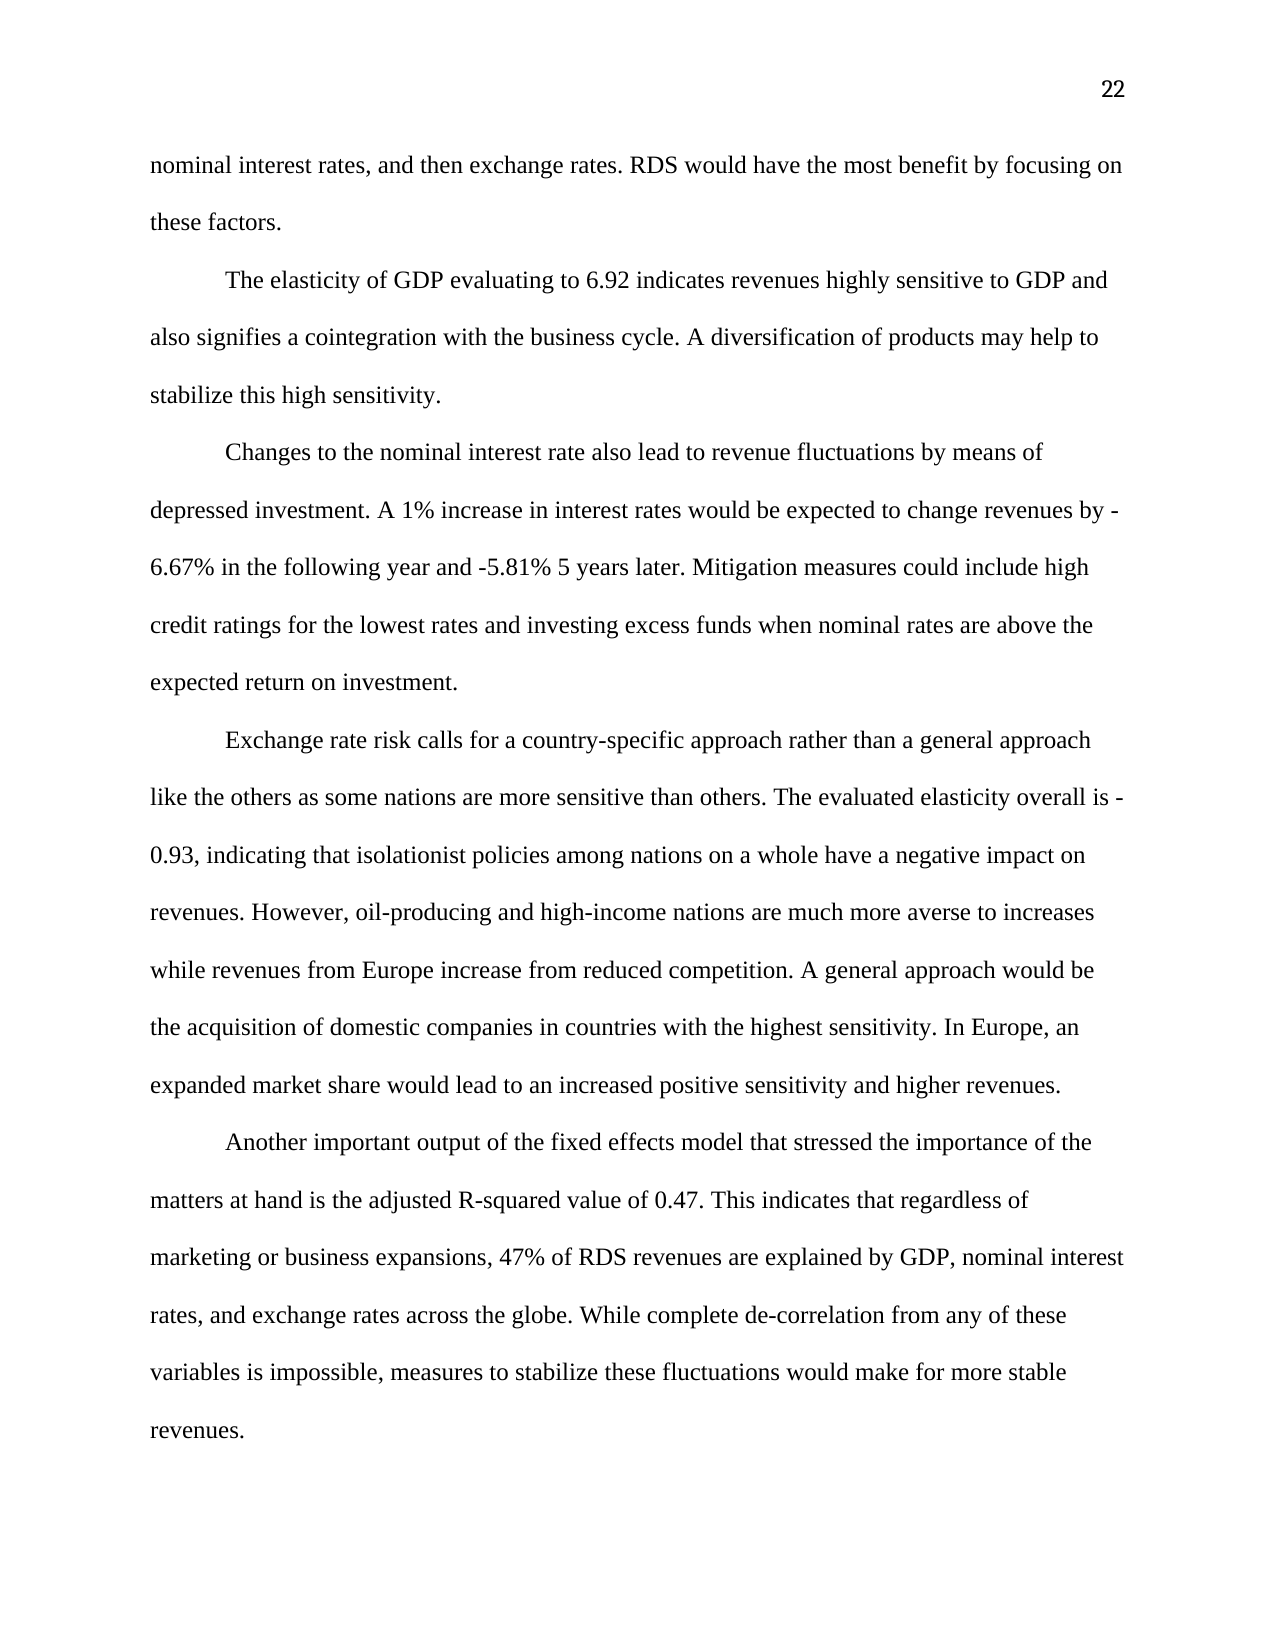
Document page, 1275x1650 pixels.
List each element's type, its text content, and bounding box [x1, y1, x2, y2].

text Exchange rate risk calls for a country-specific approach rather than a general approach like the others as some nations are more sensitive than others. The evaluated elasticity overall is -0.93, indicating that isolationist policies among nations on a whole have a negative impact on revenues. However, oil-producing and high-income nations are much more averse to increases while revenues from Europe increase from reduced competition. A general approach would be the acquisition of domestic companies in countries with the highest sensitivity. In Europe, an expanded market share would lead to an increased positive sensitivity and higher revenues. [150, 725, 1125, 1099]
text Another important output of the fixed effects model that stressed the importance of the matters at hand is the adjusted R-squared value of 0.47. This indicates that regardless of marketing or business expansions, 47% of RDS revenues are explained by GDP, nominal interest rates, and exchange rates across the globe. While complete de-correlation from any of these variables is impossible, measures to stabilize these fluctuations would make for more stable revenues. [150, 1127, 1125, 1444]
text Changes to the nominal interest rate also lead to revenue fluctuations by means of depressed investment. A 1% increase in interest rates would be expected to change revenues by -6.67% in the following year and -5.81% 5 years later. Mitigation measures could include high credit ratings for the lowest rates and investing excess funds when nominal rates are above the expected return on investment. [150, 437, 1125, 696]
text The elasticity of GDP evaluating to 6.92 indicates revenues highly sensitive to GDP and also signifies a cointegration with the business cycle. A diversification of products may help to stabilize this high sensitivity. [150, 265, 1125, 409]
